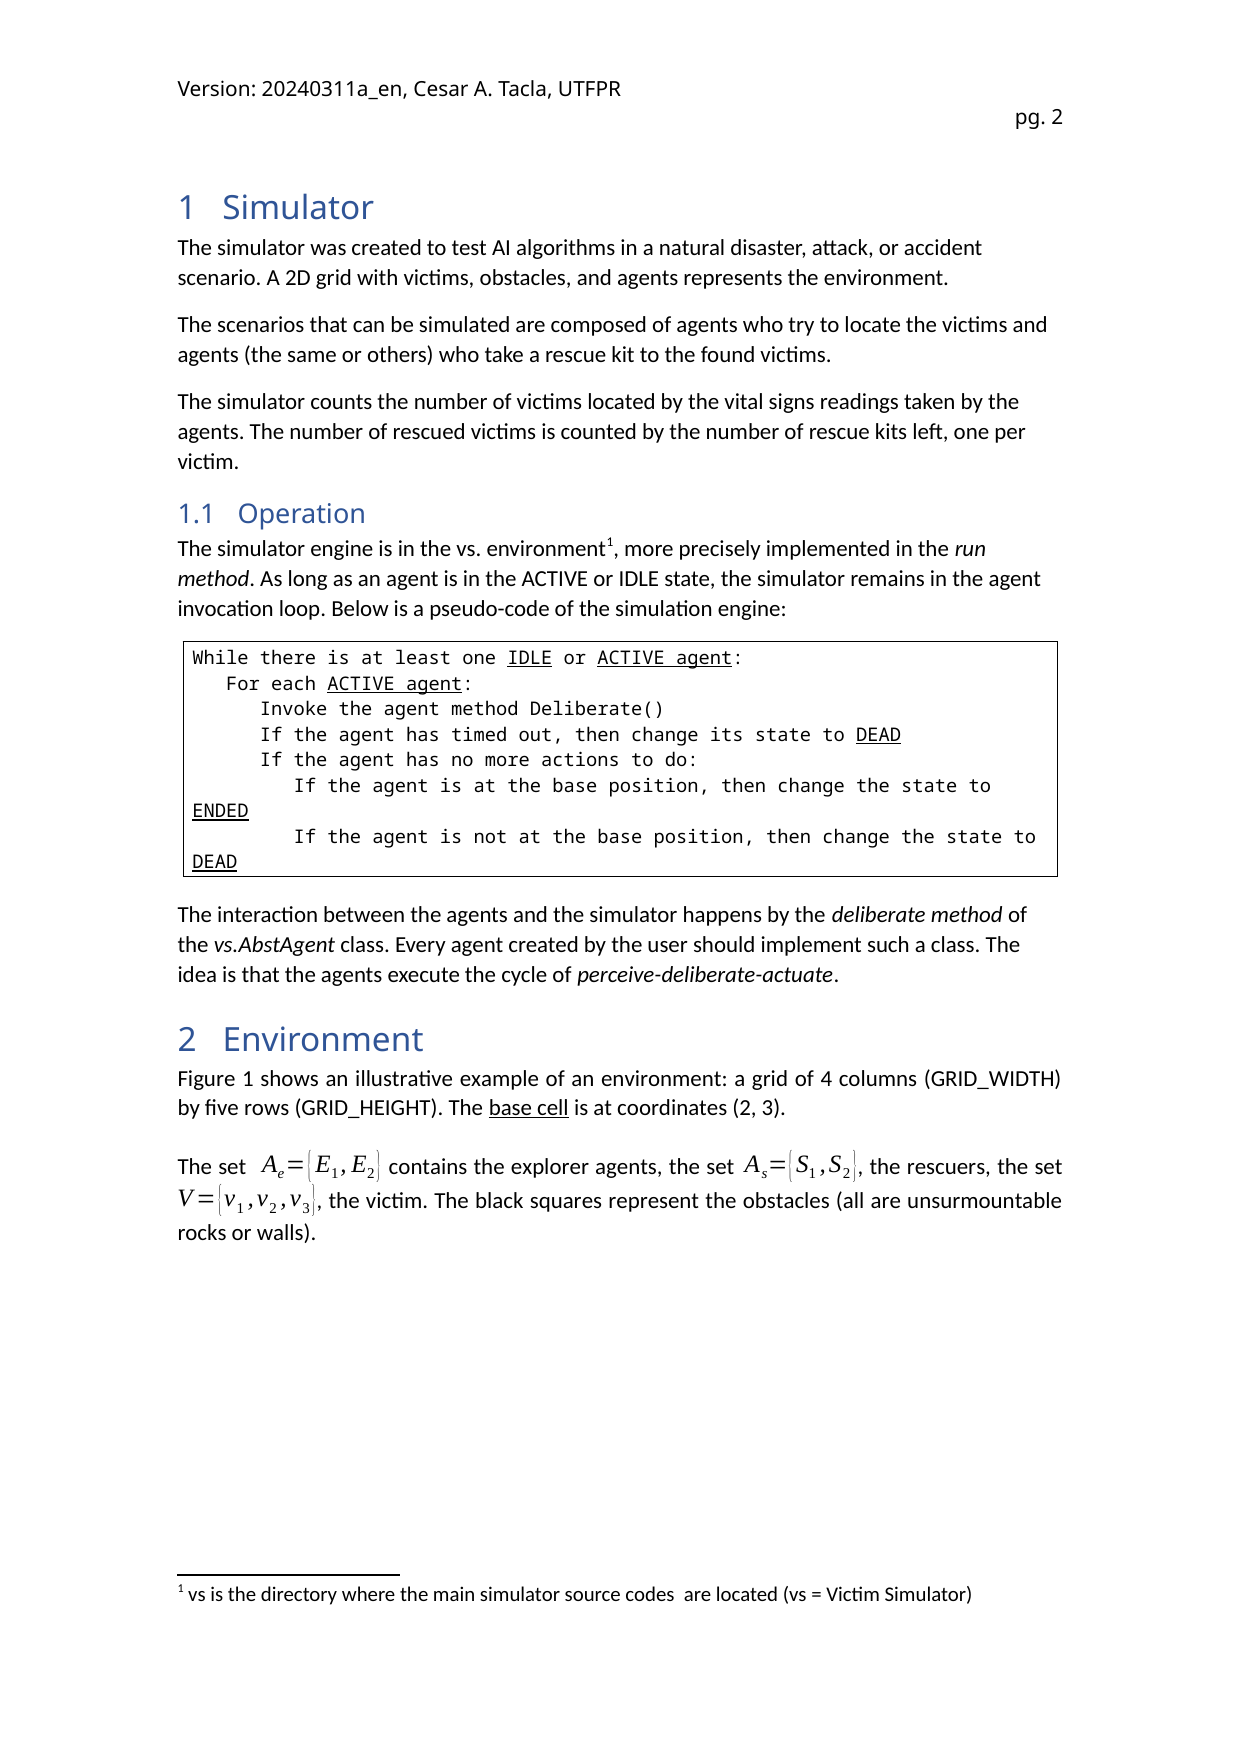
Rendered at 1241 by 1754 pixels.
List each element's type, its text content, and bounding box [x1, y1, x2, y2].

text The simulator was created to test AI algorithms in a natural disaster, attack, or accident scenario. A 2D grid with victims, obstacles, and agents represents the environment. [177, 233, 1063, 291]
text Figure 1 shows an illustrative example of an environment: a grid of 4 columns (GRID_WIDTH) by five rows (GRID_HEIGHT). The base cell is at coordinates (2, 3). [177, 1064, 1063, 1121]
text If the agent has no more actions to do: [184, 743, 1057, 769]
subtitle Simulator [177, 184, 1063, 229]
text If the agent has timed out, then change its state to DEAD [184, 718, 1057, 743]
subtitle Environment [177, 1016, 1063, 1061]
text The simulator engine is in the vs. environment, more precisely implemented in the run method. As long as an agent is in the ACTIVE or IDLE state, the simulator remains in the agent invocation loop. Below is a pseudo-code of the simulation engine: [177, 534, 1063, 622]
text While there is at least one IDLE or ACTIVE agent: [184, 642, 1057, 667]
text If the agent is not at the base position, then change the state to DEAD [184, 820, 1057, 876]
text Invoke the agent method Deliberate() [184, 692, 1057, 718]
text The scenarios that can be simulated are composed of agents who try to locate the victims and agents (the same or others) who take a rescue kit to the found victims. [177, 310, 1063, 368]
text The simulator counts the number of victims located by the vital signs readings taken by the agents. The number of rescued victims is counted by the number of rescue kits left, one per victim. [177, 387, 1063, 475]
text If the agent is at the base position, then change the state to ENDED [184, 769, 1057, 820]
text For each ACTIVE agent: [184, 667, 1057, 692]
subtitle Operation [177, 494, 1063, 531]
text The set contains the explorer agents, the set , the rescuers, the set , the victim. The black squares represent the obstacles (all are unsurmountable rocks or walls). [177, 1149, 1063, 1246]
text The interaction between the agents and the simulator happens by the deliberate method of the vs.AbstAgent class. Every agent created by the user should implement such a class. The idea is that the agents execute the cycle of perceive-deliberate-actuate. [177, 900, 1063, 988]
